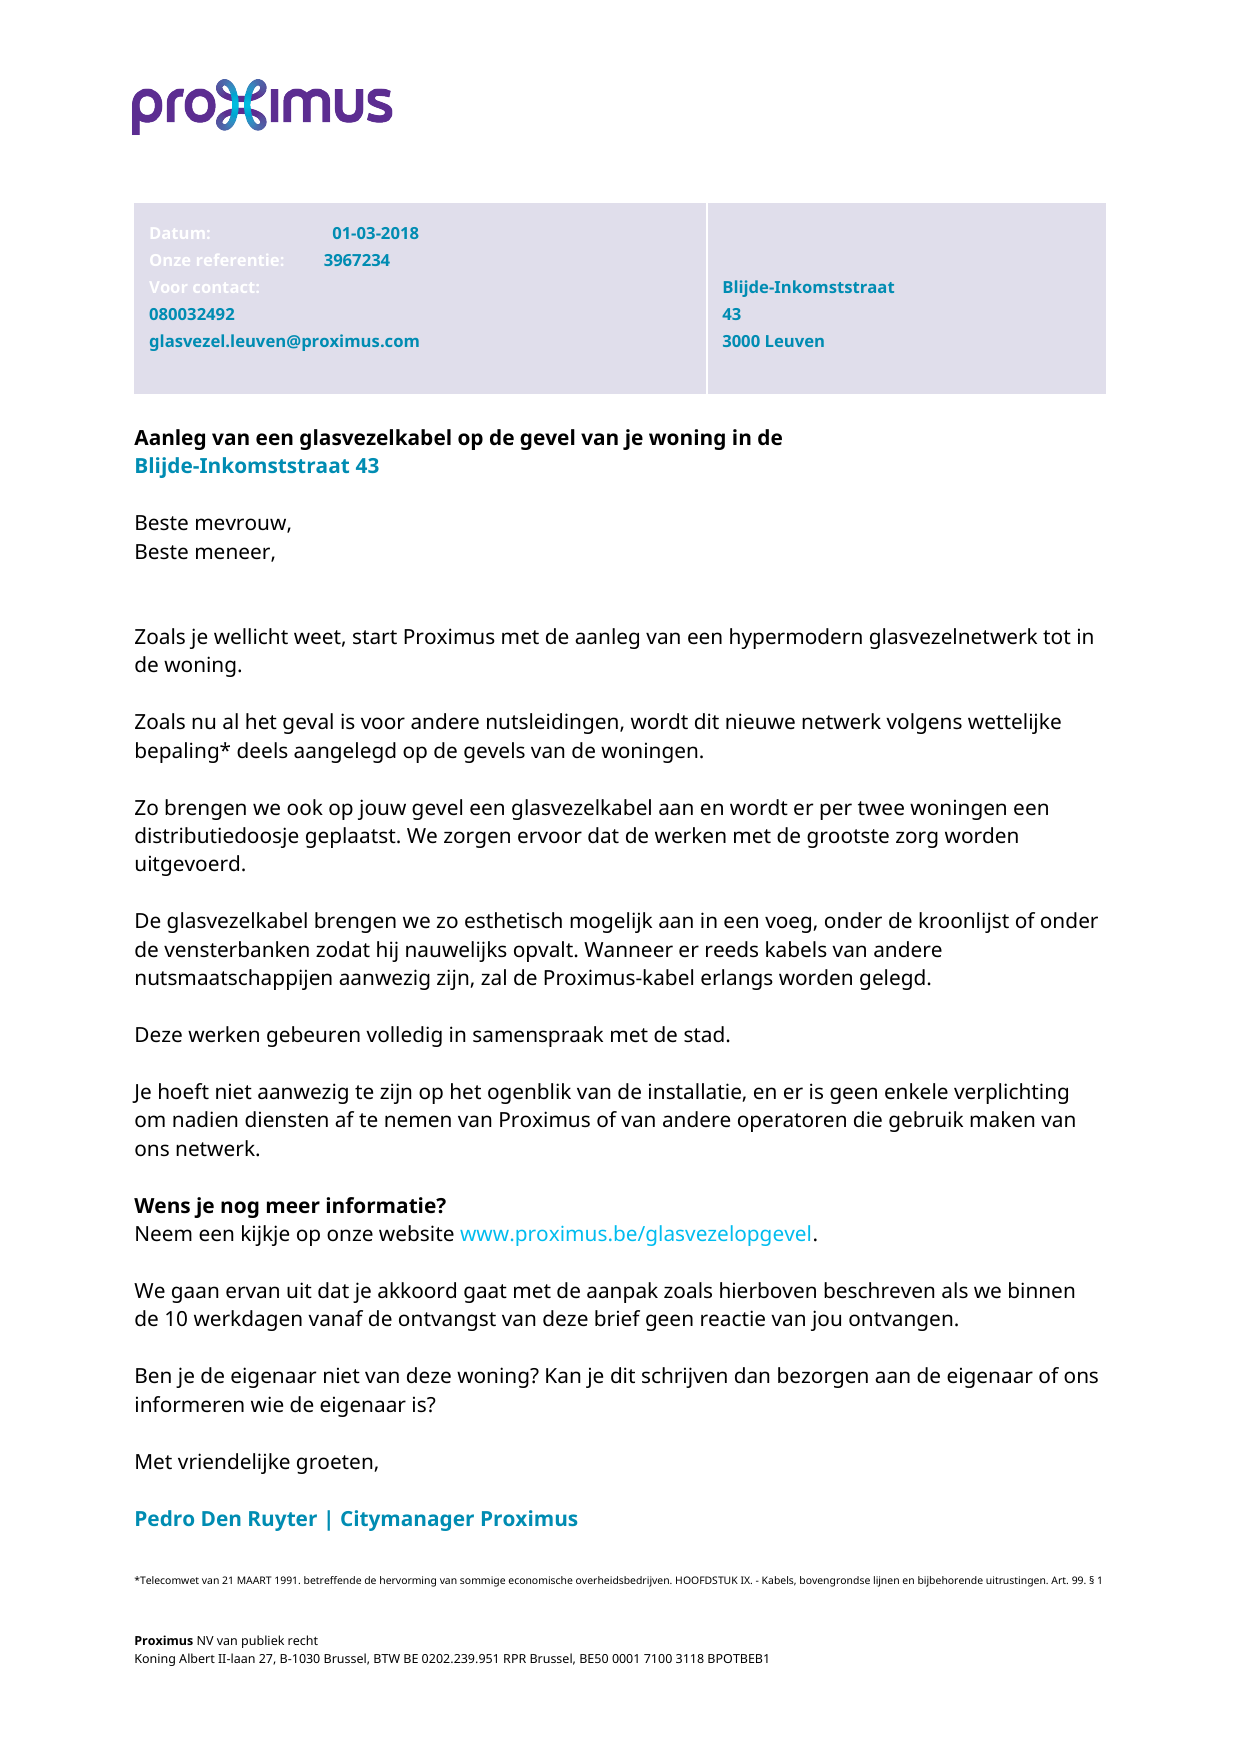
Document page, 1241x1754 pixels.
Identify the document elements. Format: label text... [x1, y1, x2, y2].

text Pedro Den Ruyter | Citymanager Proximus [134, 1504, 1106, 1532]
text Deze werken gebeuren volledig in samenspraak met de stad. [134, 1020, 1106, 1049]
table_header Datum: 01-03-2018 Onze referentie: 3967234 Voor contact: 080032492 glasvezel.leuven@proximus.com [134, 203, 706, 394]
text *Telecomwet van 21 MAART 1991. betreffende de hervorming van sommige economische overheidsbedrijven. HOOFDSTUK IX. - Kabels, bovengrondse lijnen en bijbehorende uitrustingen. Art. 99. § 1 [134, 1561, 1106, 1588]
text Zoals je wellicht weet, start Proximus met de aanleg van een hypermodern glasvezelnetwerk tot in de woning. [134, 622, 1106, 679]
table_header Blijde-Inkomststraat 43 3000 Leuven [708, 203, 1106, 394]
text Beste mevrouw, [134, 508, 1106, 537]
text Beste meneer, [134, 537, 1106, 565]
text We gaan ervan uit dat je akkoord gaat met de aanpak zoals hierboven beschreven als we binnen de 10 werkdagen vanaf de ontvangst van deze brief geen reactie van jou ontvangen. [134, 1276, 1106, 1333]
text Blijde-Inkomststraat 43 [134, 451, 1106, 480]
text Neem een kijkje op onze website www.proximus.be/glasvezelopgevel. [134, 1219, 1106, 1248]
text Ben je de eigenaar niet van deze woning? Kan je dit schrijven dan bezorgen aan de eigenaar of ons informeren wie de eigenaar is? [134, 1361, 1106, 1418]
text Zo brengen we ook op jouw gevel een glasvezelkabel aan en wordt er per twee woningen een distributiedoosje geplaatst. We zorgen ervoor dat de werken met de grootste zorg worden uitgevoerd. [134, 793, 1106, 878]
text Aanleg van een glasvezelkabel op de gevel van je woning in de [134, 423, 1106, 451]
text Zoals nu al het geval is voor andere nutsleidingen, wordt dit nieuwe netwerk volgens wettelijke bepaling* deels aangelegd op de gevels van de woningen. [134, 707, 1106, 764]
text Wens je nog meer informatie? [134, 1191, 1106, 1219]
text Met vriendelijke groeten, [134, 1447, 1106, 1475]
text De glasvezelkabel brengen we zo esthetisch mogelijk aan in een voeg, onder de kroonlijst of onder de vensterbanken zodat hij nauwelijks opvalt. Wanneer er reeds kabels van andere nutsmaatschappijen aanwezig zijn, zal de Proximus-kabel erlangs worden gelegd. [134, 906, 1106, 992]
text Je hoeft niet aanwezig te zijn op het ogenblik van de installatie, en er is geen enkele verplichting om nadien diensten af te nemen van Proximus of van andere operatoren die gebruik maken van ons netwerk. [134, 1077, 1106, 1162]
picture [0, 0, 1241, 149]
